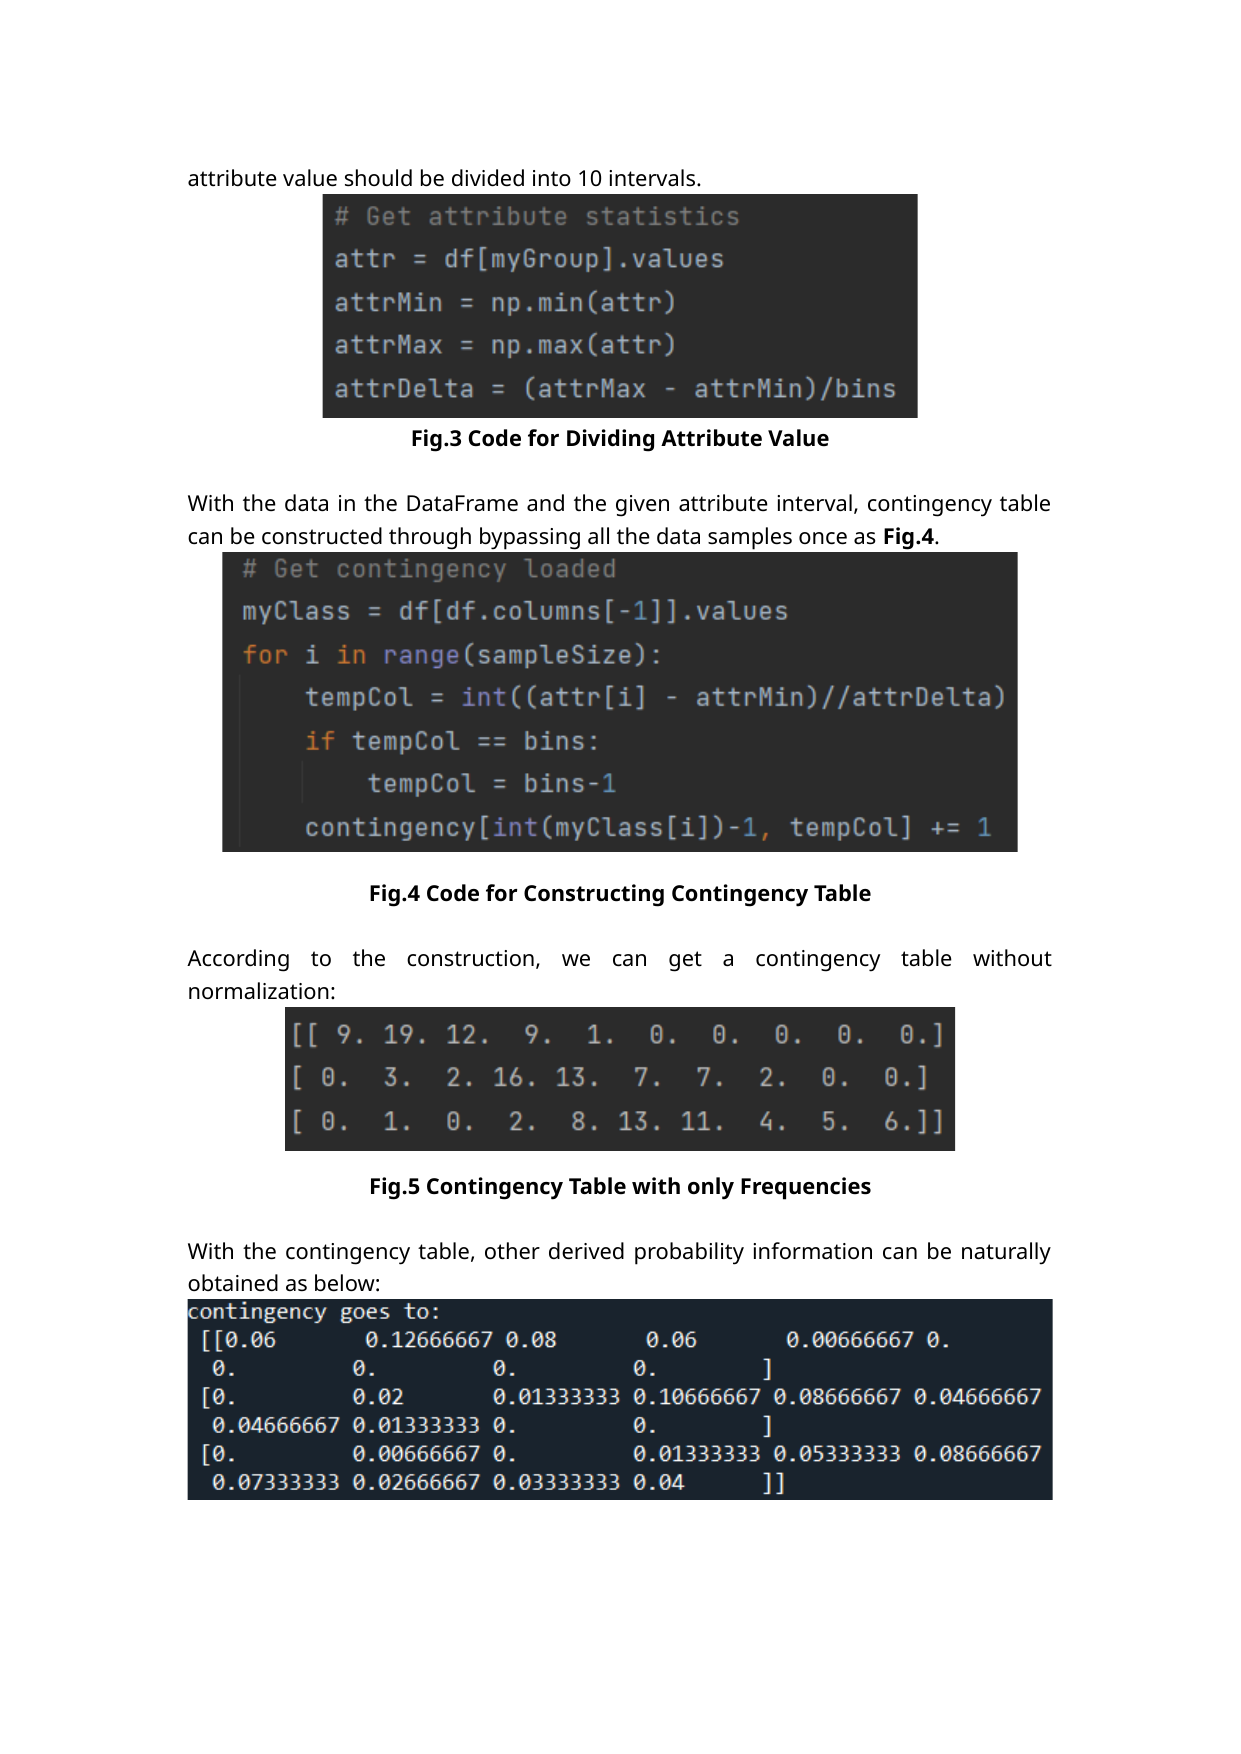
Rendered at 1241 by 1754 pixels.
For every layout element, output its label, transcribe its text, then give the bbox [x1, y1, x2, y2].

text Fig.4 Code for Constructing Contingency Table [187, 877, 1053, 909]
picture [187, 1299, 1053, 1500]
text Fig.5 Contingency Table with only Frequencies [187, 1169, 1053, 1202]
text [187, 162, 1053, 194]
text With the contingency table, other derived probability information can be naturally obtained as below: [187, 1234, 1053, 1299]
picture [322, 194, 918, 418]
text With the data in the DataFrame and the given attribute interval, contingency table can be constructed through bypassing all the data samples once as Fig.4. [187, 487, 1053, 552]
text According to the construction, we can get a contingency table without normalization: [187, 942, 1053, 1007]
picture [222, 552, 1018, 852]
text Fig.3 Code for Dividing Attribute Value [187, 422, 1053, 454]
picture [285, 1007, 956, 1151]
